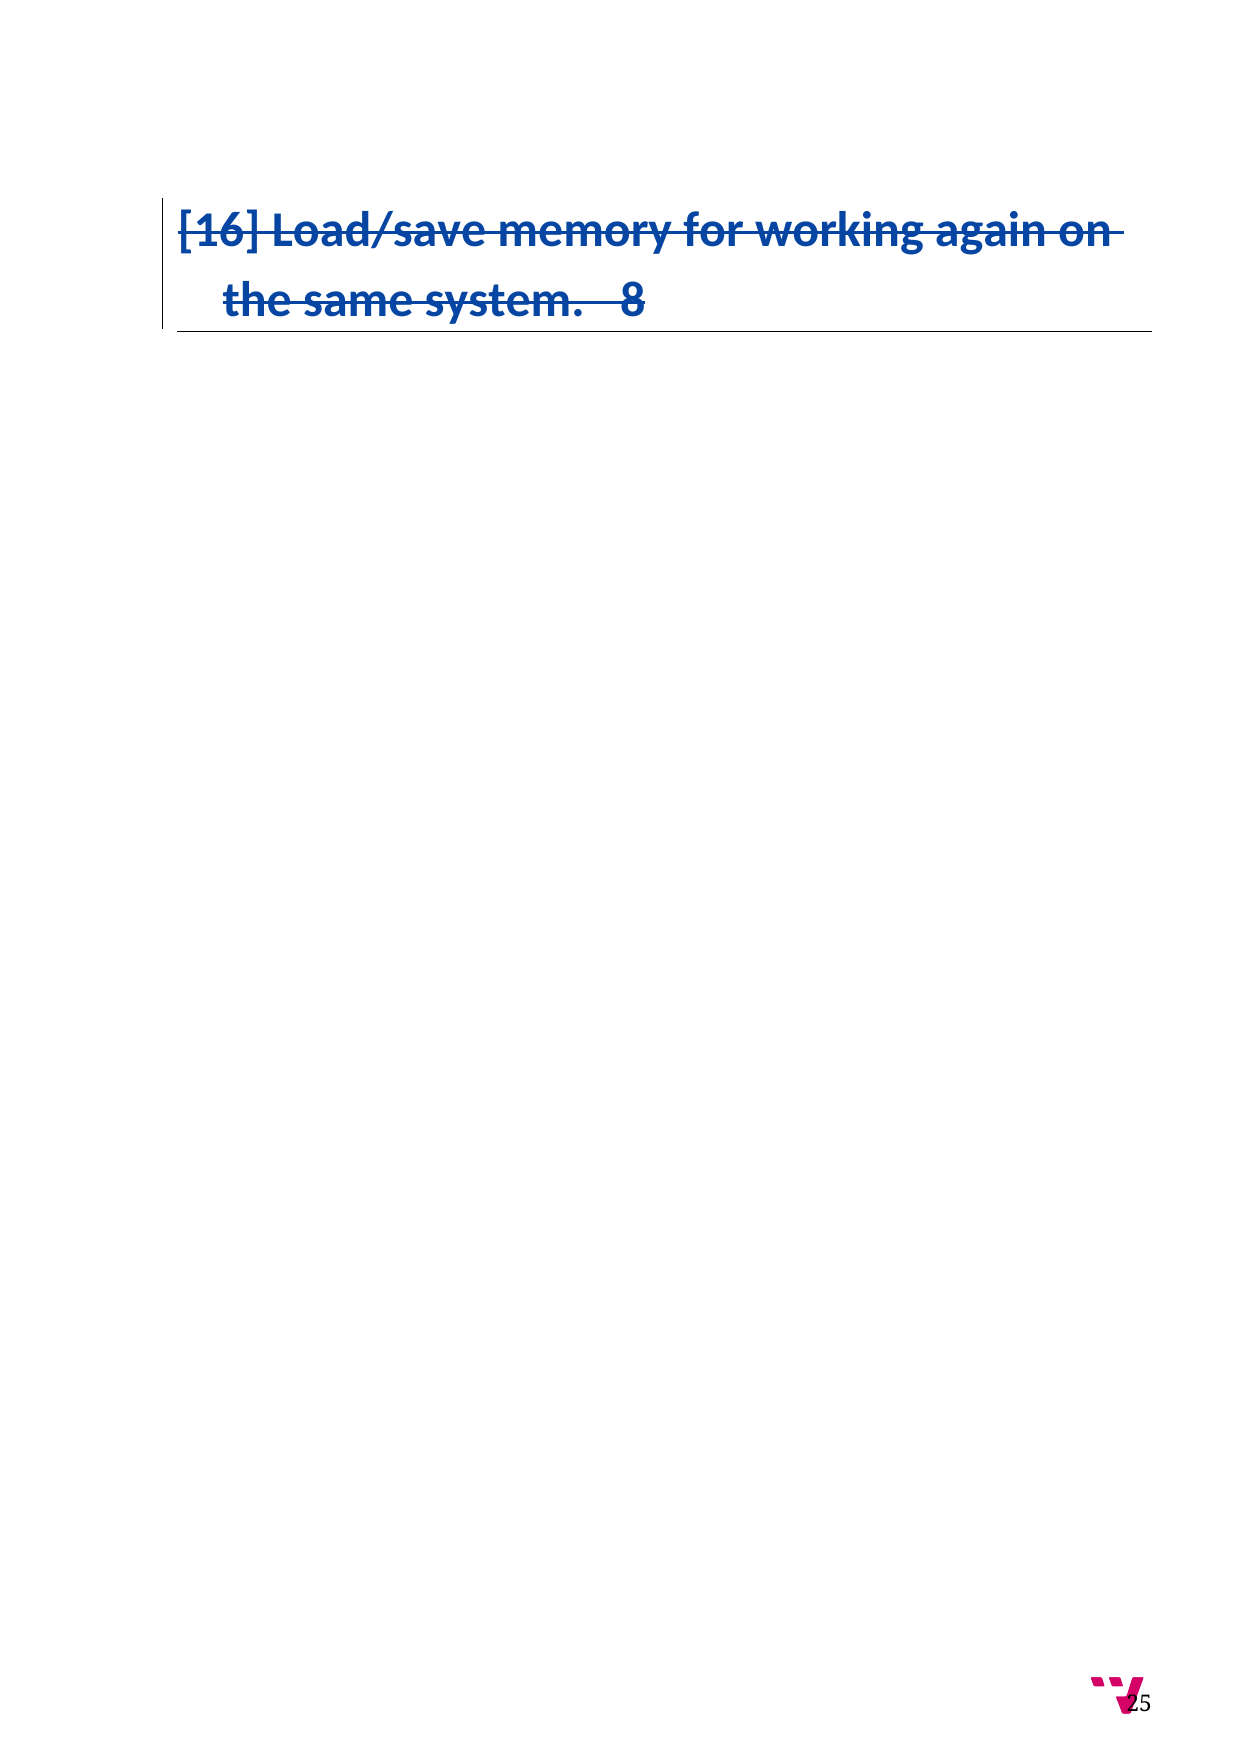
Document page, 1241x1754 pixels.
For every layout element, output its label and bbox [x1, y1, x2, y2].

picture [1090, 1677, 1144, 1715]
